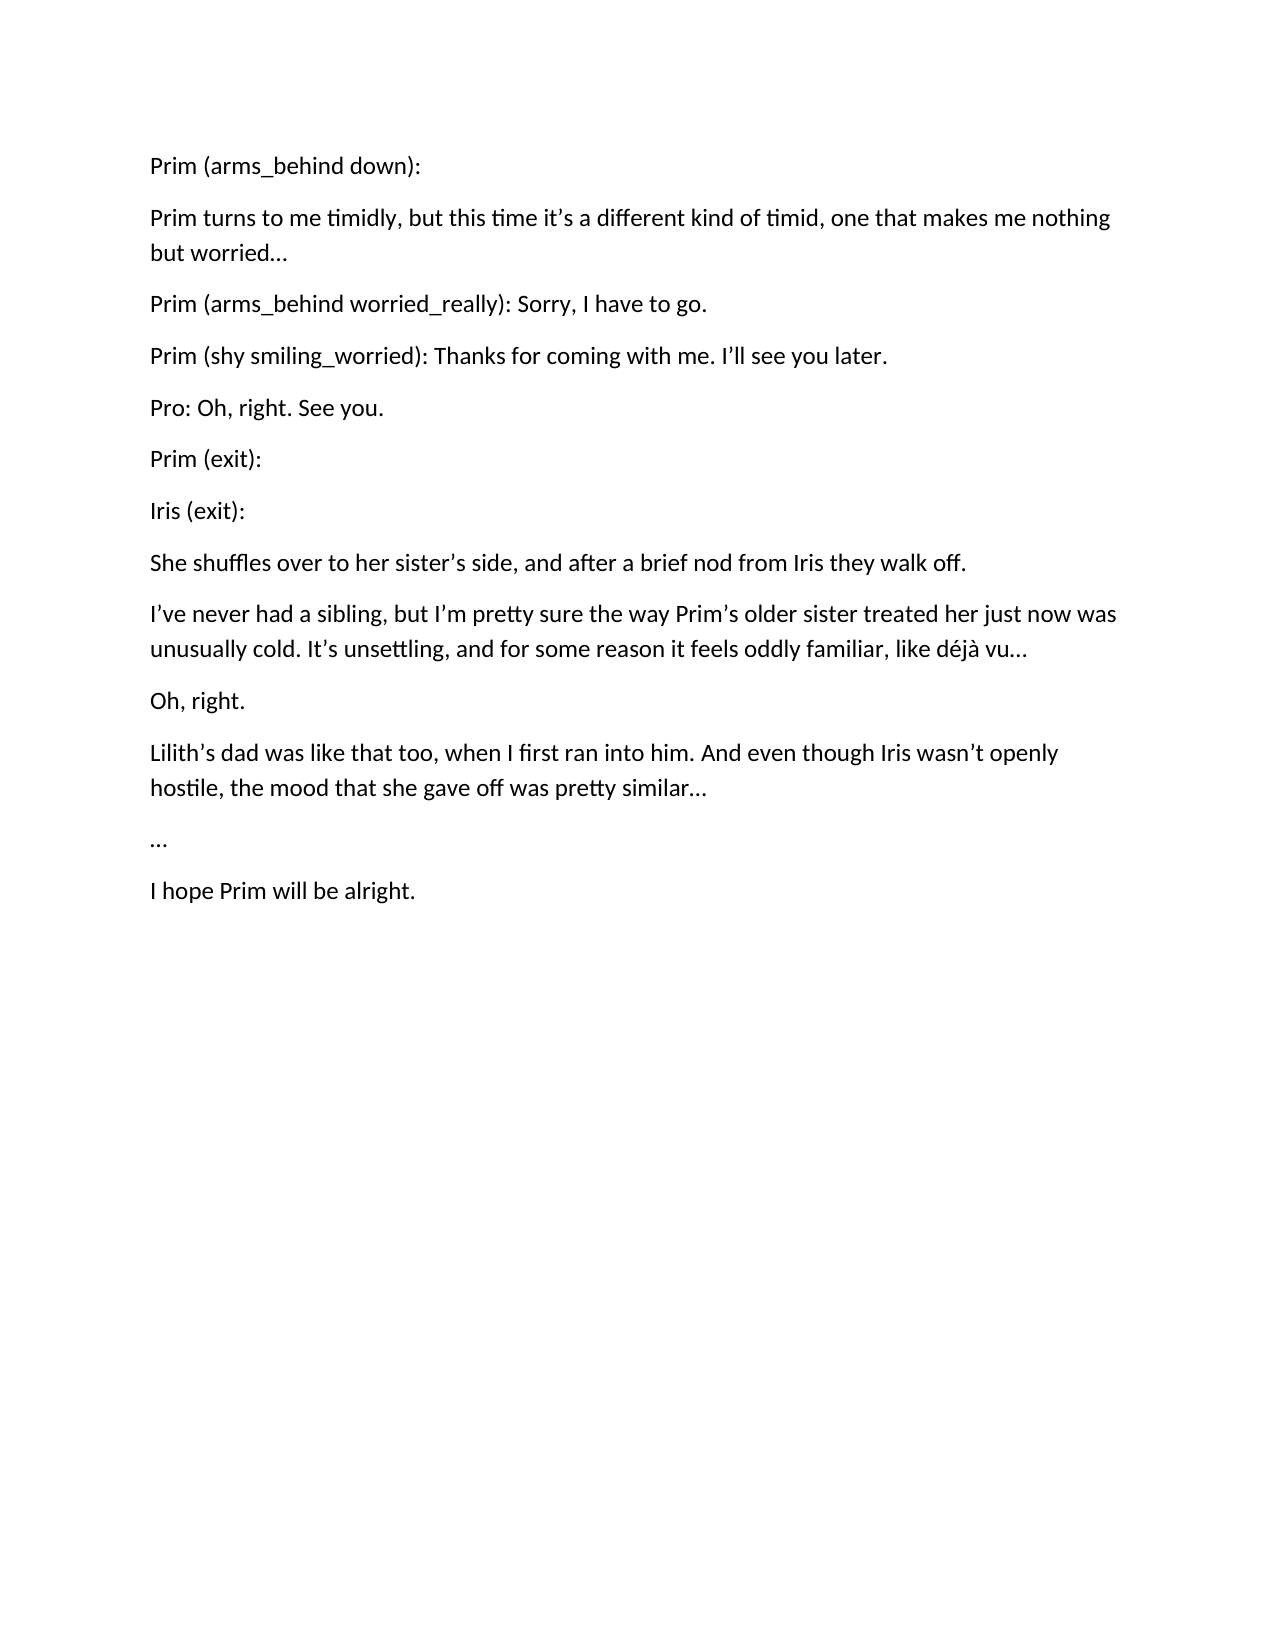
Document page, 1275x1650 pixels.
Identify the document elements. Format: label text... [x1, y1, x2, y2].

text … [150, 823, 1125, 854]
text She shuffles over to her sister’s side, and after a brief nod from Iris they walk off. [150, 547, 1125, 577]
text Prim (exit): [150, 443, 1125, 474]
text Prim (arms_behind worried_really): Sorry, I have to go. [150, 288, 1125, 319]
text Pro: Oh, right. See you. [150, 392, 1125, 422]
text I’ve never had a sibling, but I’m pretty sure the way Prim’s older sister treated her just now was unusually cold. It’s unsettling, and for some reason it feels oddly familiar, like déjà vu… [150, 598, 1125, 664]
text Prim turns to me timidly, but this time it’s a different kind of timid, one that makes me nothing but worried… [150, 202, 1125, 267]
text I hope Prim will be alright. [150, 875, 1125, 906]
text Lilith’s dad was like that too, when I first ran into him. And even though Iris wasn’t openly hostile, the mood that she gave off was pretty similar… [150, 737, 1125, 802]
text Prim (arms_behind down): [150, 150, 1125, 181]
text Prim (shy smiling_worried): Thanks for coming with me. I’ll see you later. [150, 340, 1125, 371]
text Iris (exit): [150, 495, 1125, 526]
text Oh, right. [150, 685, 1125, 716]
